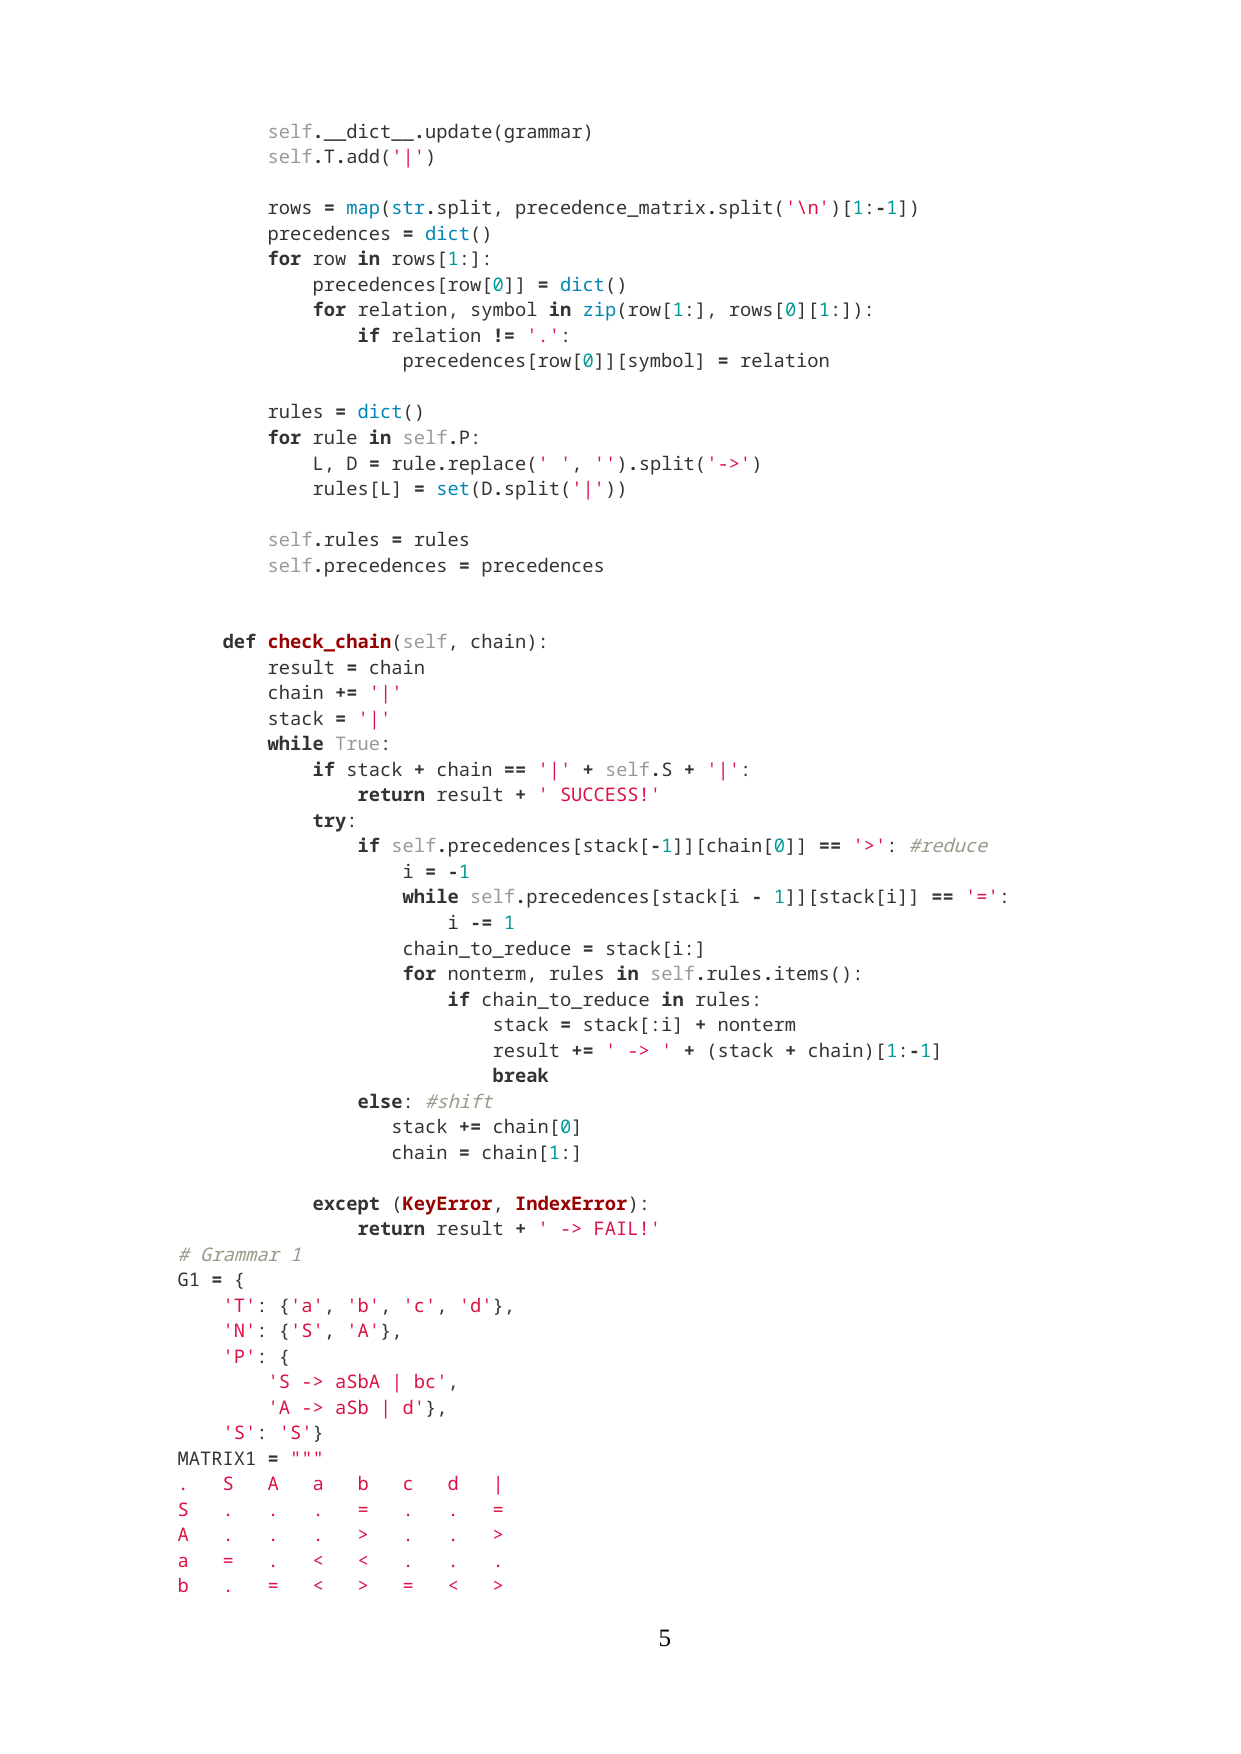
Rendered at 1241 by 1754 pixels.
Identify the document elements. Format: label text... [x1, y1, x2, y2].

text i -= 1 [177, 909, 1152, 935]
text precedences = dict() [177, 220, 1152, 246]
text def check_chain(self, chain): [177, 628, 1152, 654]
text while self.precedences[stack[i - 1]][stack[i]] == '=': [177, 884, 1152, 909]
text a = . < < . . . [177, 1547, 1152, 1573]
text b . = < > = < > [177, 1573, 1152, 1598]
text G1 = { [177, 1267, 1152, 1292]
text for rule in self.P: [177, 424, 1152, 450]
text S . . . = . . = [177, 1496, 1152, 1522]
text 'S': 'S'} [177, 1420, 1152, 1445]
text self.rules = rules [177, 526, 1152, 552]
text break [177, 1062, 1152, 1088]
text 'N': {'S', 'A'}, [177, 1318, 1152, 1343]
text chain_to_reduce = stack[i:] [177, 935, 1152, 960]
text rows = map(str.split, precedence_matrix.split('\n')[1:-1]) [177, 195, 1152, 220]
text rules = dict() [177, 399, 1152, 424]
text MATRIX1 = """ [177, 1445, 1152, 1471]
text L, D = rule.replace(' ', '').split('->') [177, 450, 1152, 475]
text chain = chain[1:] [177, 1139, 1152, 1164]
text return result + ' SUCCESS!' [177, 782, 1152, 807]
text else: #shift [177, 1088, 1152, 1113]
text . S A a b c d | [177, 1471, 1152, 1496]
text 'T': {'a', 'b', 'c', 'd'}, [177, 1292, 1152, 1318]
text for relation, symbol in zip(row[1:], rows[0][1:]): [177, 297, 1152, 322]
text try: [177, 807, 1152, 833]
text result = chain [177, 654, 1152, 679]
text 'A -> aSb | d'}, [177, 1394, 1152, 1420]
text rules[L] = set(D.split('|')) [177, 475, 1152, 501]
text self.precedences = precedences [177, 552, 1152, 577]
text stack += chain[0] [177, 1113, 1152, 1139]
text if relation != '.': [177, 322, 1152, 348]
text # Grammar 1 [177, 1241, 1152, 1267]
text stack = '|' [177, 705, 1152, 731]
text precedences[row[0]][symbol] = relation [177, 348, 1152, 373]
text chain += '|' [177, 679, 1152, 705]
text for nonterm, rules in self.rules.items(): [177, 960, 1152, 986]
text result += ' -> ' + (stack + chain)[1:-1] [177, 1037, 1152, 1062]
text A . . . > . . > [177, 1522, 1152, 1547]
text self.T.add('|') [177, 144, 1152, 169]
text precedences[row[0]] = dict() [177, 271, 1152, 297]
text if self.precedences[stack[-1]][chain[0]] == '>': #reduce [177, 833, 1152, 858]
text for row in rows[1:]: [177, 246, 1152, 271]
text 'S -> aSbA | bc', [177, 1369, 1152, 1394]
text self.__dict__.update(grammar) [177, 118, 1152, 144]
text if chain_to_reduce in rules: [177, 986, 1152, 1011]
text 'P': { [177, 1343, 1152, 1369]
text except (KeyError, IndexError): [177, 1190, 1152, 1216]
text stack = stack[:i] + nonterm [177, 1011, 1152, 1037]
text i = -1 [177, 858, 1152, 884]
text return result + ' -> FAIL!' [177, 1216, 1152, 1241]
text while True: [177, 731, 1152, 756]
text if stack + chain == '|' + self.S + '|': [177, 756, 1152, 782]
